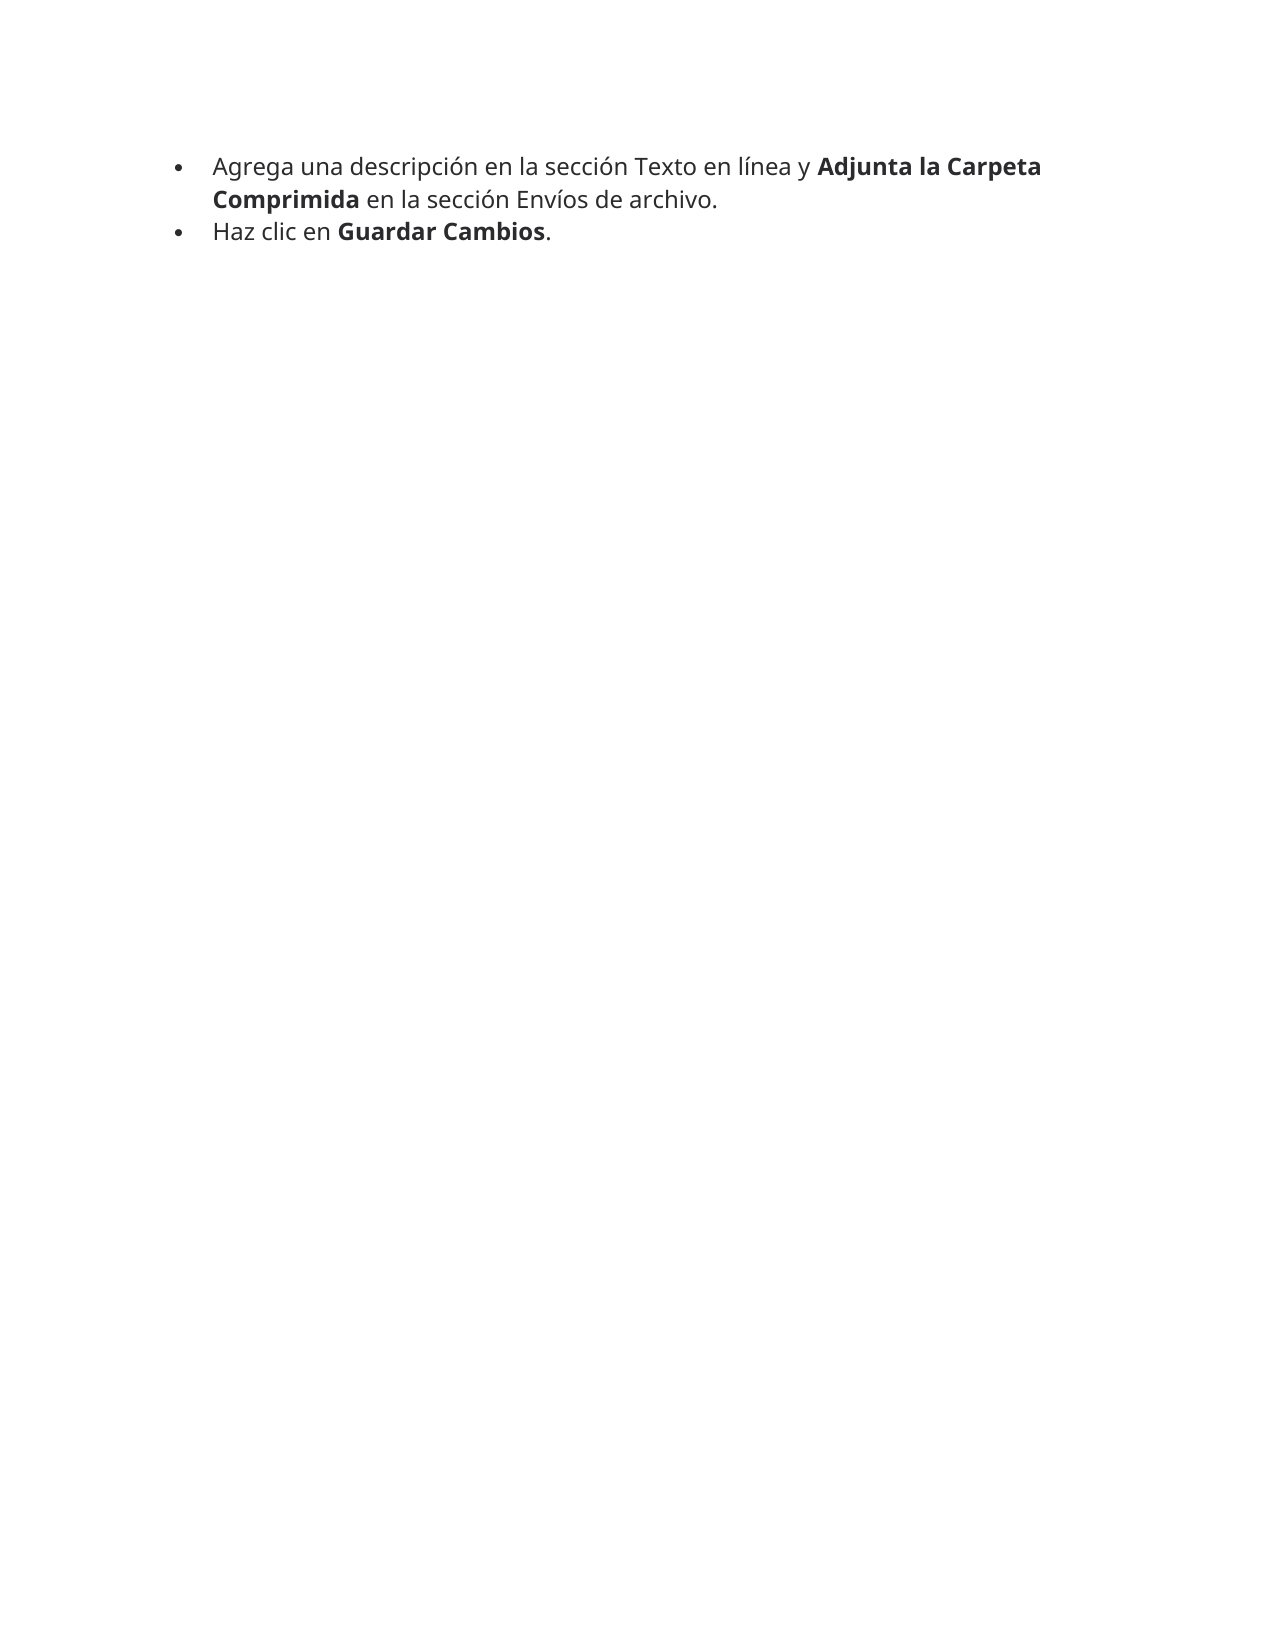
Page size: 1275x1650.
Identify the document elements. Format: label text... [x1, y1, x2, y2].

list Haz clic en Guardar Cambios. [175, 215, 1125, 248]
list Agrega una descripción en la sección Texto en línea y Adjunta la Carpeta Comprimida en la sección Envíos de archivo. [175, 150, 1125, 215]
